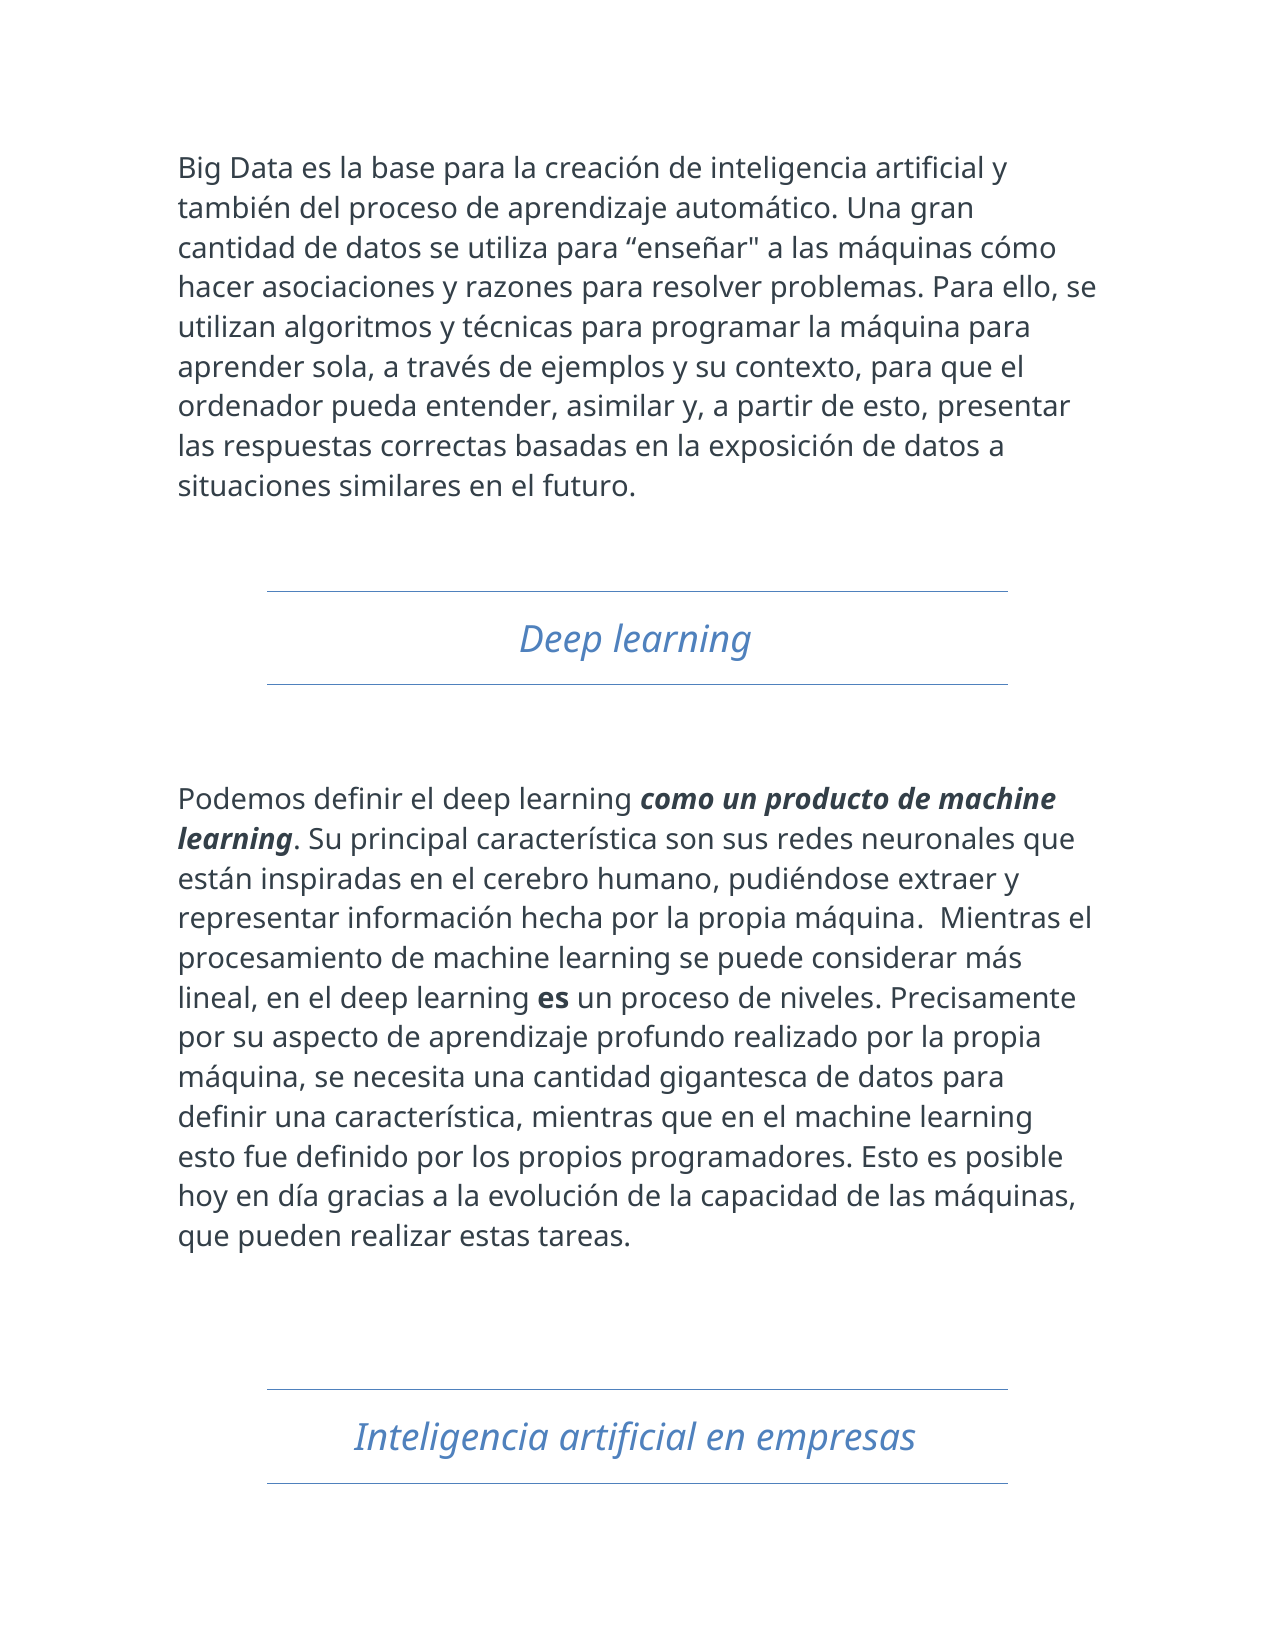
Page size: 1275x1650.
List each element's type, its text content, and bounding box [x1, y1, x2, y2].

text Deep learning [267, 592, 1008, 684]
text Inteligencia artificial en empresas [267, 1390, 1008, 1483]
text Podemos definir el deep learning como un producto de machine learning. Su principal característica son sus redes neuronales que están inspiradas en el cerebro humano, pudiéndose extraer y representar información hecha por la propia máquina. Mientras el procesamiento de machine learning se puede considerar más lineal, en el deep learning es un proceso de niveles. Precisamente por su aspecto de aprendizaje profundo realizado por la propia máquina, se necesita una cantidad gigantesca de datos para definir una característica, mientras que en el machine learning esto fue definido por los propios programadores. Esto es posible hoy en día gracias a la evolución de la capacidad de las máquinas, que pueden realizar estas tareas. [177, 779, 1098, 1255]
text Big Data es la base para la creación de inteligencia artificial y también del proceso de aprendizaje automático. Una gran cantidad de datos se utiliza para “enseñar" a las máquinas cómo hacer asociaciones y razones para resolver problemas. Para ello, se utilizan algoritmos y técnicas para programar la máquina para aprender sola, a través de ejemplos y su contexto, para que el ordenador pueda entender, asimilar y, a partir de esto, presentar las respuestas correctas basadas en la exposición de datos a situaciones similares en el futuro. [177, 148, 1098, 505]
